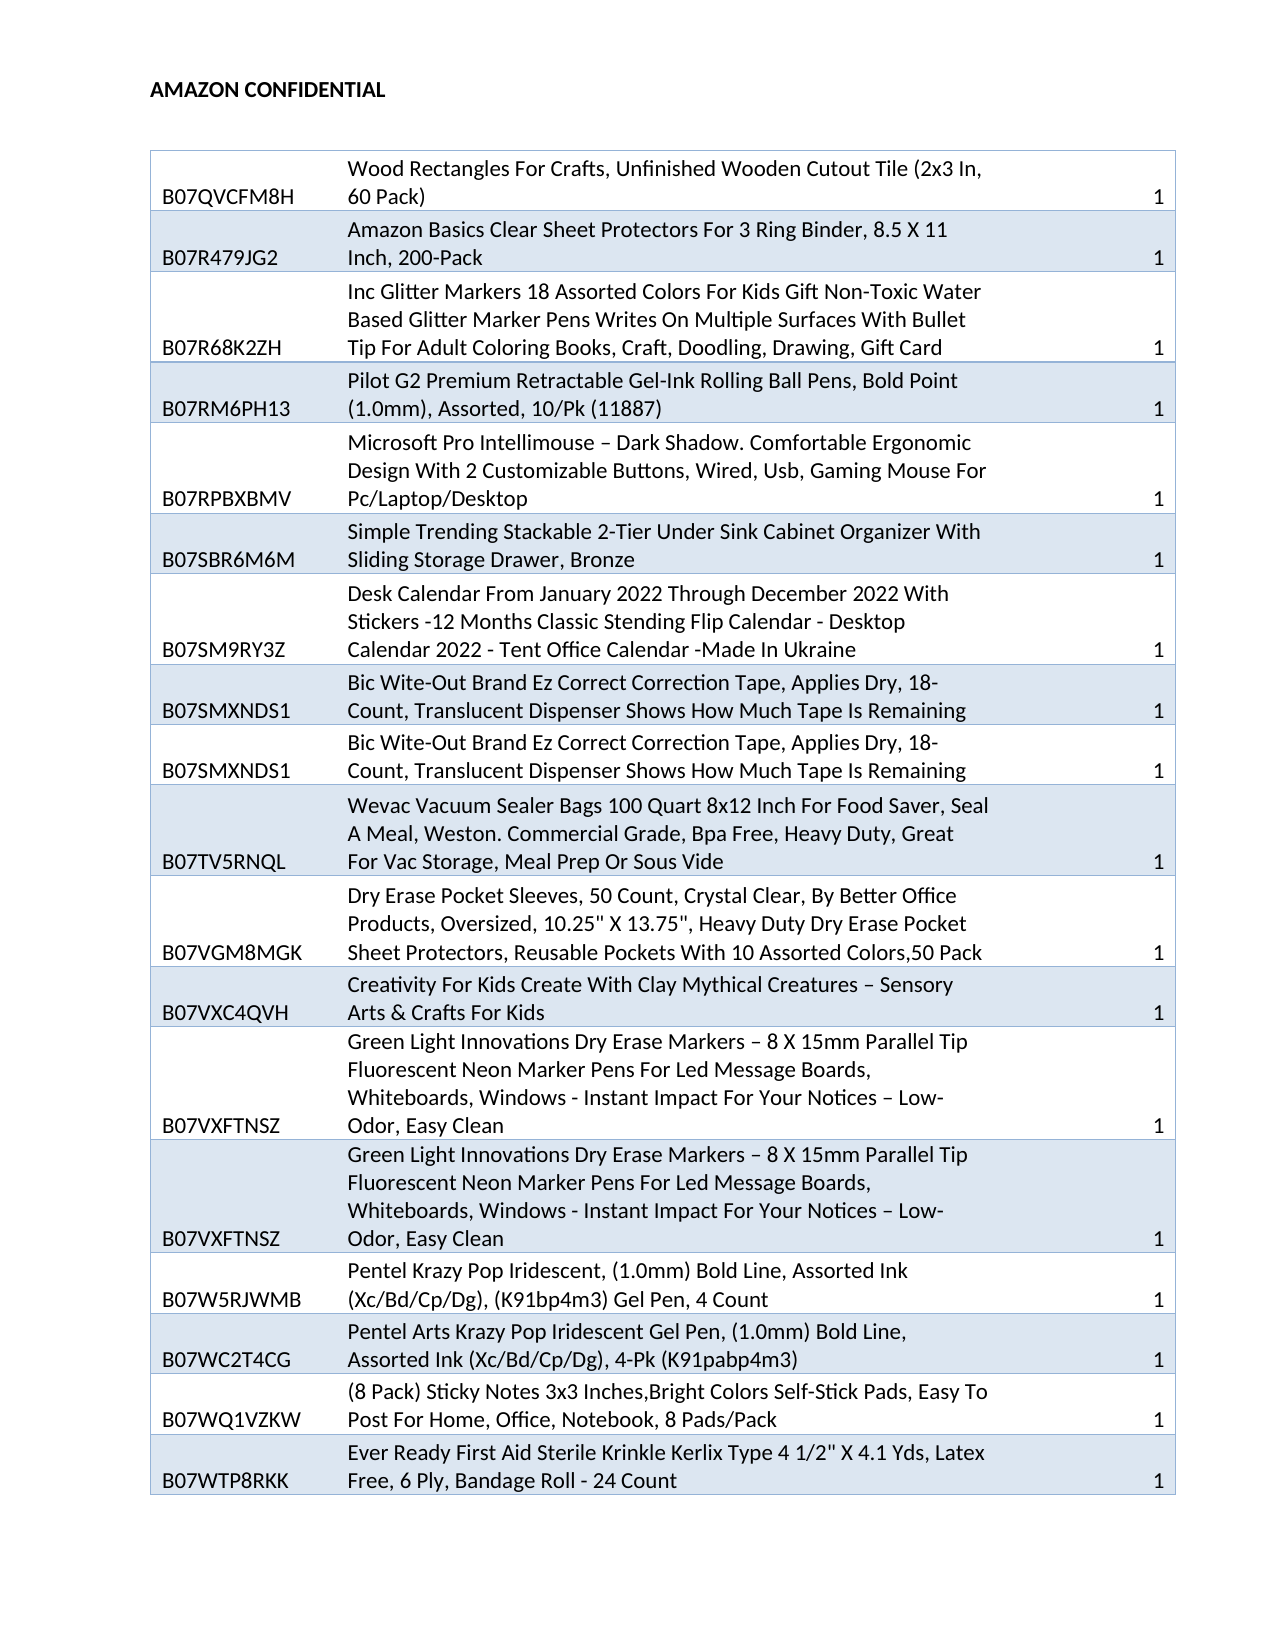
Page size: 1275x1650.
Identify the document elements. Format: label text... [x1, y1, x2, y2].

table_cell B07SBR6M6M [151, 514, 336, 573]
table_cell B07SMXNDS1 [151, 725, 336, 784]
table_cell 1 [1001, 1027, 1175, 1139]
table_cell 1 [1001, 725, 1175, 784]
table_cell B07R479JG2 [151, 211, 336, 271]
table_cell Wevac Vacuum Sealer Bags 100 Quart 8x12 Inch For Food Saver, Seal A Meal, Weston. Commercial Grade, Bpa Free, Heavy Duty, Great For Vac Storage, Meal Prep Or Sous Vide [336, 785, 1001, 875]
table_cell B07VXFTNSZ [151, 1027, 336, 1139]
table_cell 1 [1001, 574, 1175, 663]
table_cell Bic Wite-Out Brand Ez Correct Correction Tape, Applies Dry, 18-Count, Translucent Dispenser Shows How Much Tape Is Remaining [336, 665, 1001, 724]
table_cell Green Light Innovations Dry Erase Markers – 8 X 15mm Parallel Tip Fluorescent Neon Marker Pens For Led Message Boards, Whiteboards, Windows - Instant Impact For Your Notices – Low-Odor, Easy Clean [336, 1027, 1001, 1139]
table_cell B07SM9RY3Z [151, 574, 336, 663]
table_cell (8 Pack) Sticky Notes 3x3 Inches,Bright Colors Self-Stick Pads, Easy To Post For Home, Office, Notebook, 8 Pads/Pack [336, 1374, 1001, 1433]
table_cell 1 [1001, 514, 1175, 573]
table_cell Pentel Krazy Pop Iridescent, (1.0mm) Bold Line, Assorted Ink (Xc/Bd/Cp/Dg), (K91bp4m3) Gel Pen, 4 Count [336, 1253, 1001, 1313]
table_cell 1 [1001, 151, 1175, 210]
table_cell 1 [1001, 1435, 1175, 1494]
table_cell B07R68K2ZH [151, 272, 336, 361]
table_cell 1 [1001, 1374, 1175, 1433]
table_cell Amazon Basics Clear Sheet Protectors For 3 Ring Binder, 8.5 X 11 Inch, 200-Pack [336, 211, 1001, 271]
table_cell 1 [1001, 967, 1175, 1026]
table_cell B07W5RJWMB [151, 1253, 336, 1313]
table_cell 1 [1001, 1253, 1175, 1313]
table_cell B07VGM8MGK [151, 876, 336, 966]
table_cell Ever Ready First Aid Sterile Krinkle Kerlix Type 4 1/2" X 4.1 Yds, Latex Free, 6 Ply, Bandage Roll - 24 Count [336, 1435, 1001, 1494]
table_cell 1 [1001, 272, 1175, 361]
table_cell B07VXFTNSZ [151, 1140, 336, 1252]
table_cell 1 [1001, 1314, 1175, 1373]
table_cell Pentel Arts Krazy Pop Iridescent Gel Pen, (1.0mm) Bold Line, Assorted Ink (Xc/Bd/Cp/Dg), 4-Pk (K91pabp4m3) [336, 1314, 1001, 1373]
table_cell 1 [1001, 211, 1175, 271]
table_cell Simple Trending Stackable 2-Tier Under Sink Cabinet Organizer With Sliding Storage Drawer, Bronze [336, 514, 1001, 573]
table_cell 1 [1001, 423, 1175, 512]
table_cell 1 [1001, 363, 1175, 422]
table_cell Pilot G2 Premium Retractable Gel-Ink Rolling Ball Pens, Bold Point (1.0mm), Assorted, 10/Pk (11887) [336, 363, 1001, 422]
table_cell B07WC2T4CG [151, 1314, 336, 1373]
table_cell 1 [1001, 876, 1175, 966]
table_cell 1 [1001, 785, 1175, 875]
table_cell B07RM6PH13 [151, 363, 336, 422]
table_cell B07WTP8RKK [151, 1435, 336, 1494]
table_cell B07VXC4QVH [151, 967, 336, 1026]
table_cell Bic Wite-Out Brand Ez Correct Correction Tape, Applies Dry, 18-Count, Translucent Dispenser Shows How Much Tape Is Remaining [336, 725, 1001, 784]
table_cell B07TV5RNQL [151, 785, 336, 875]
table_cell Dry Erase Pocket Sleeves, 50 Count, Crystal Clear, By Better Office Products, Oversized, 10.25" X 13.75", Heavy Duty Dry Erase Pocket Sheet Protectors, Reusable Pockets With 10 Assorted Colors,50 Pack [336, 876, 1001, 966]
table_cell Microsoft Pro Intellimouse – Dark Shadow. Comfortable Ergonomic Design With 2 Customizable Buttons, Wired, Usb, Gaming Mouse For Pc/Laptop/Desktop [336, 423, 1001, 512]
table_cell Green Light Innovations Dry Erase Markers – 8 X 15mm Parallel Tip Fluorescent Neon Marker Pens For Led Message Boards, Whiteboards, Windows - Instant Impact For Your Notices – Low-Odor, Easy Clean [336, 1140, 1001, 1252]
table_cell B07SMXNDS1 [151, 665, 336, 724]
table_cell B07WQ1VZKW [151, 1374, 336, 1433]
table_cell 1 [1001, 1140, 1175, 1252]
table_cell Desk Calendar From January 2022 Through December 2022 With Stickers -12 Months Classic Stending Flip Calendar - Desktop Calendar 2022 - Tent Office Calendar -Made In Ukraine [336, 574, 1001, 663]
table_cell Wood Rectangles For Crafts, Unfinished Wooden Cutout Tile (2x3 In, 60 Pack) [336, 151, 1001, 210]
table_cell Inc Glitter Markers 18 Assorted Colors For Kids Gift Non-Toxic Water Based Glitter Marker Pens Writes On Multiple Surfaces With Bullet Tip For Adult Coloring Books, Craft, Doodling, Drawing, Gift Card [336, 272, 1001, 361]
table_cell 1 [1001, 665, 1175, 724]
table_cell B07RPBXBMV [151, 423, 336, 512]
table_cell Creativity For Kids Create With Clay Mythical Creatures – Sensory Arts & Crafts For Kids [336, 967, 1001, 1026]
table_cell B07QVCFM8H [151, 151, 336, 210]
